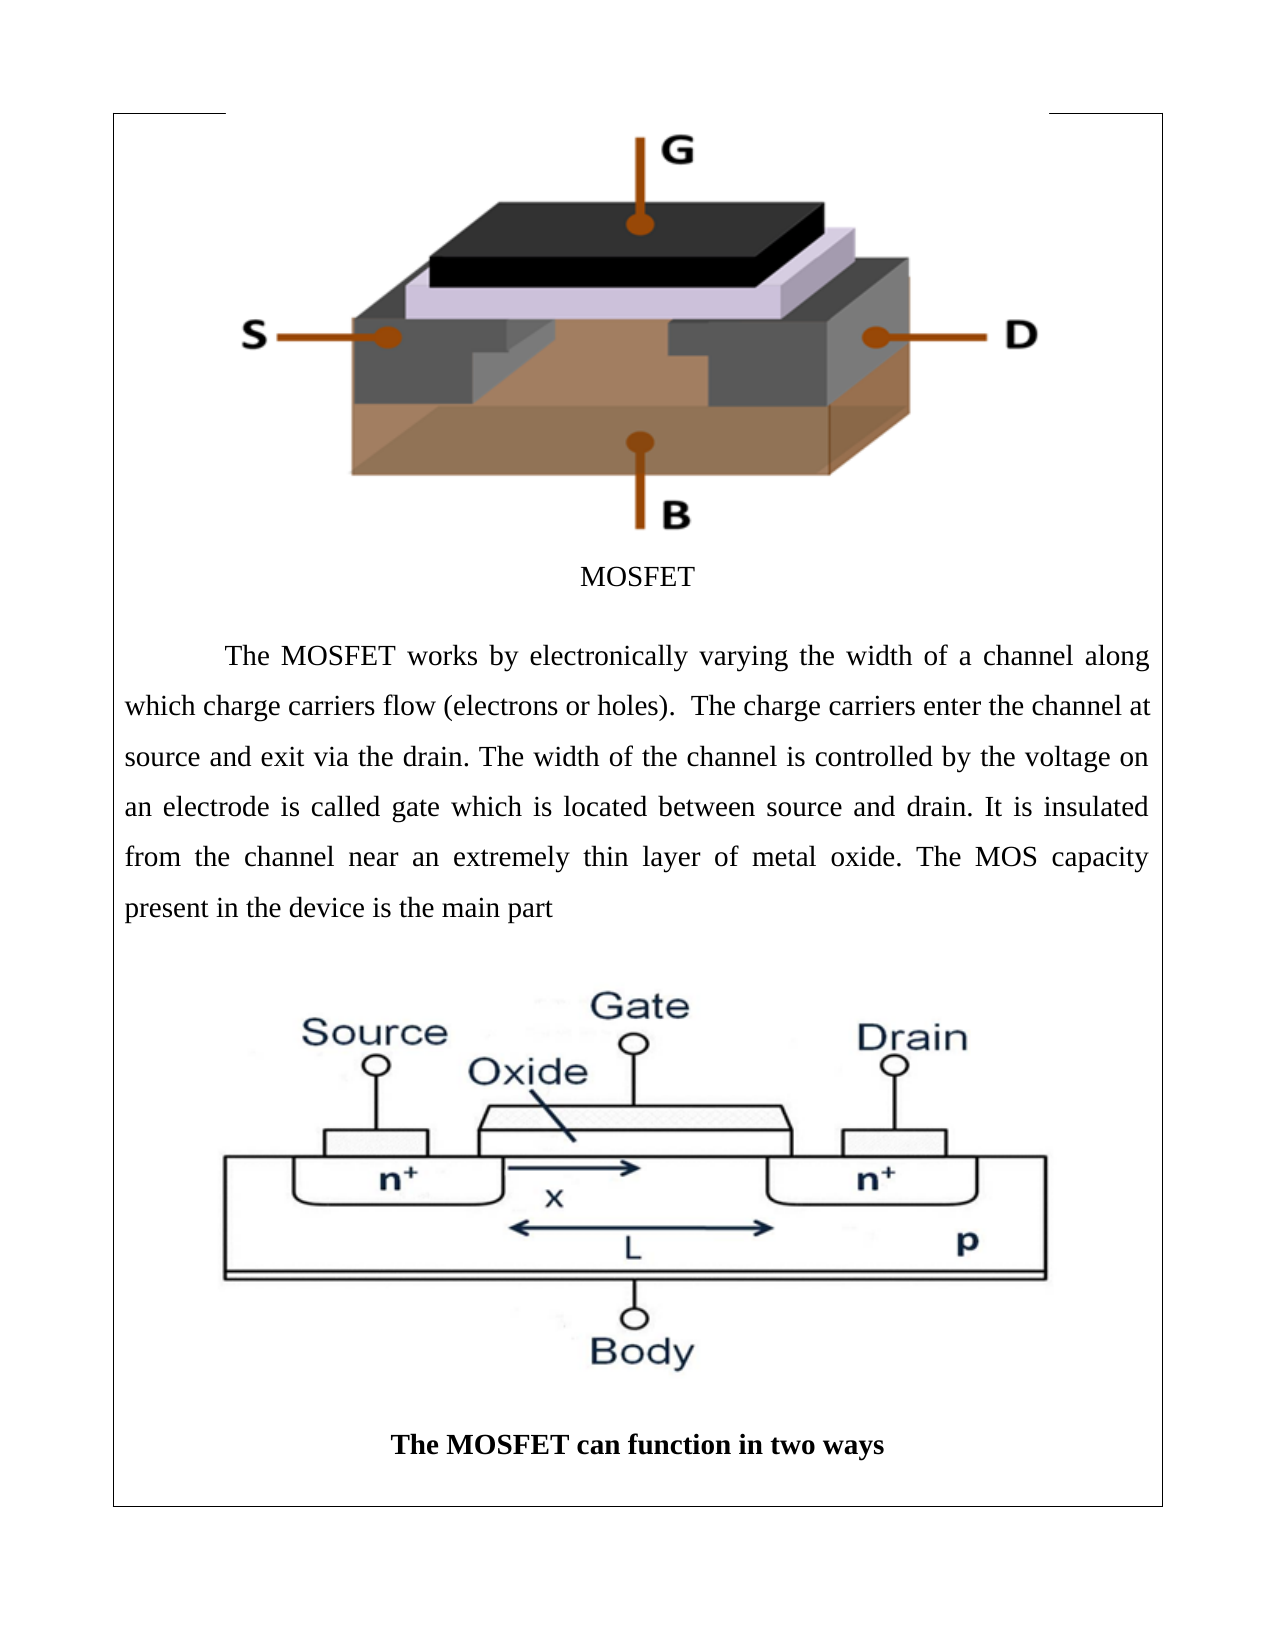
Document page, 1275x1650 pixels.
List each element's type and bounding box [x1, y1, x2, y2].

picture [225, 113, 1050, 545]
table_cell [114, 114, 1162, 1506]
picture [215, 969, 1060, 1382]
